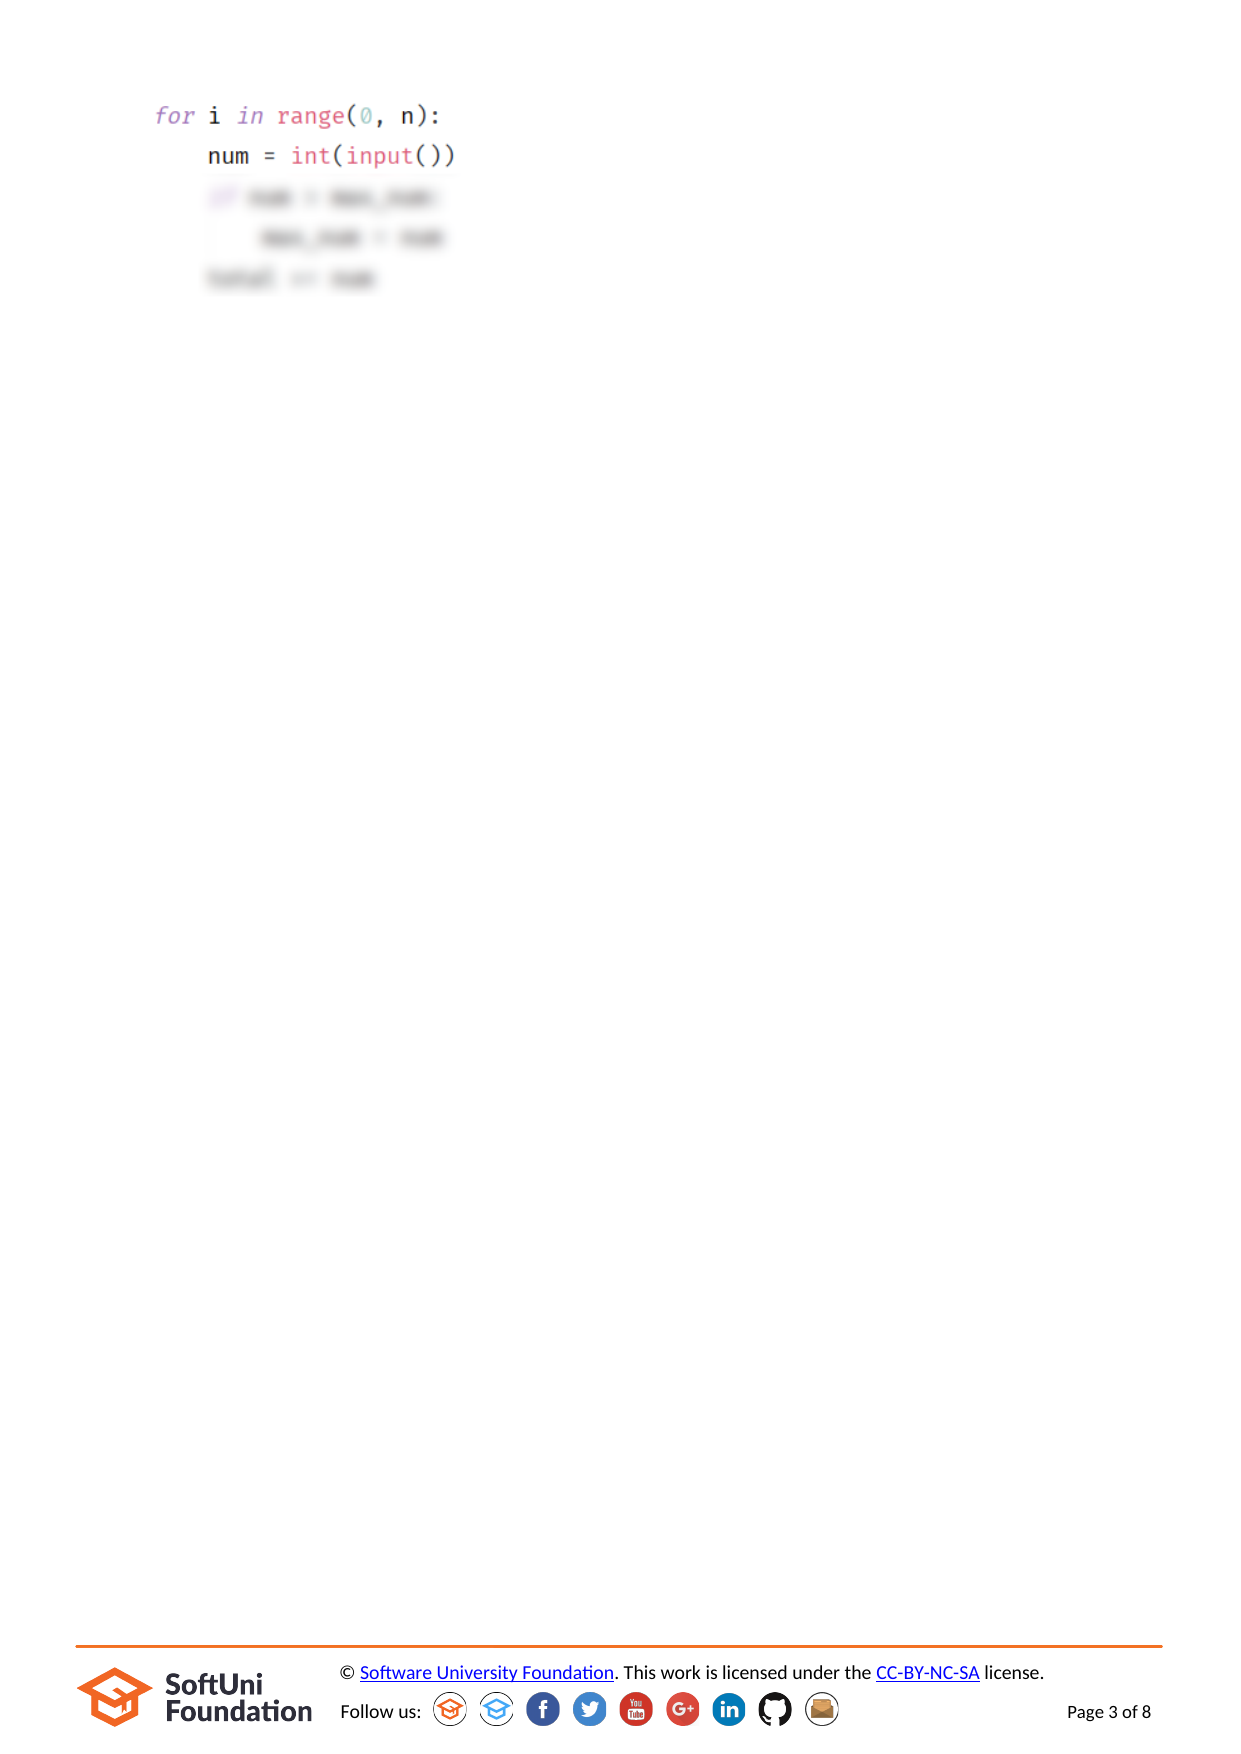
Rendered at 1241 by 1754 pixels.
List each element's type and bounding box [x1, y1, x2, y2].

picture [526, 1692, 560, 1726]
picture [76, 1667, 312, 1727]
picture [758, 1692, 792, 1726]
picture [736, 1693, 746, 1703]
picture [151, 95, 467, 297]
picture [433, 1692, 467, 1726]
picture [666, 1692, 700, 1726]
picture [727, 1707, 738, 1717]
picture [619, 1692, 653, 1726]
picture [805, 1692, 839, 1726]
picture [573, 1692, 607, 1726]
picture [712, 1693, 722, 1703]
picture [480, 1692, 513, 1726]
picture [712, 1716, 722, 1726]
picture [736, 1716, 746, 1726]
